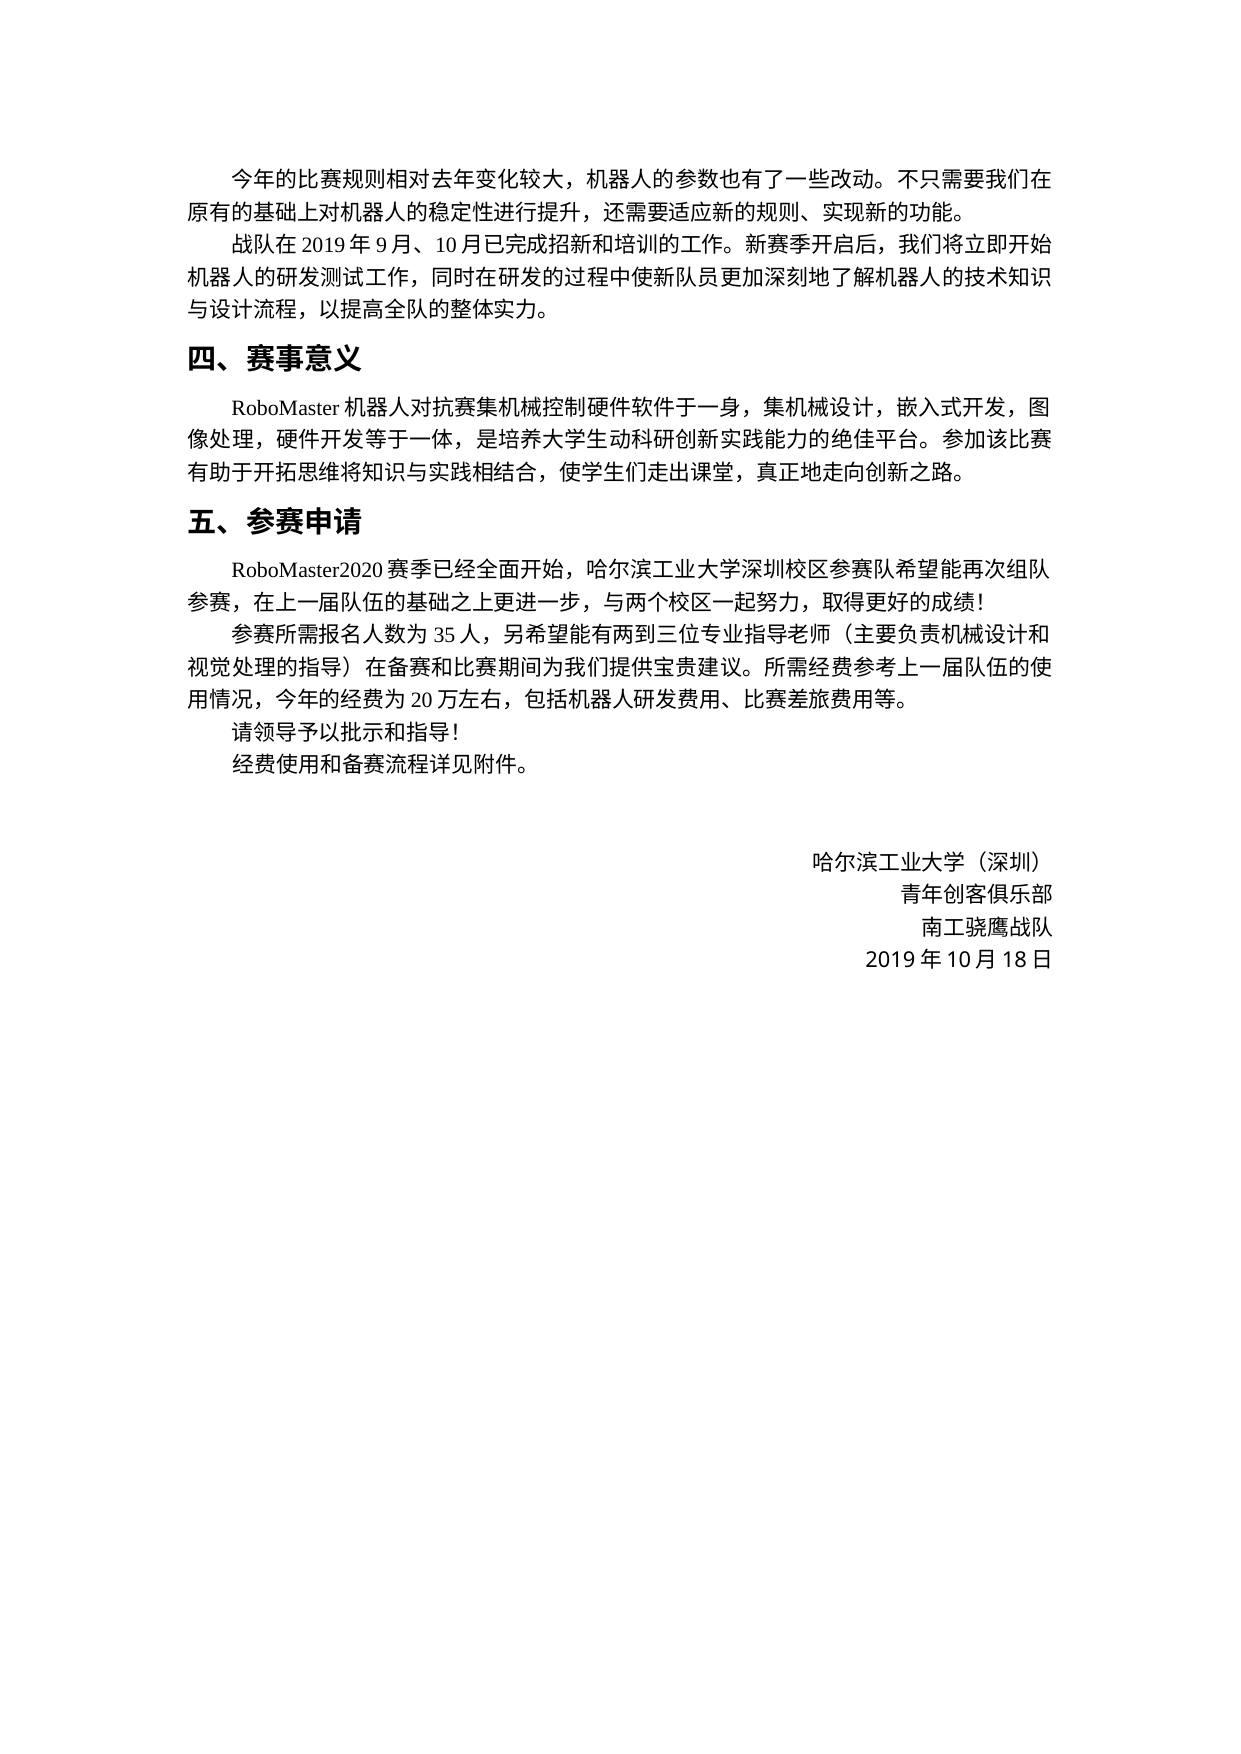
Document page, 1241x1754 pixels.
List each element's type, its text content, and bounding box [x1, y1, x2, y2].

text 请领导予以批示和指导！ [187, 714, 1053, 747]
text 今年的比赛规则相对去年变化较大，机器人的参数也有了一些改动。不只需要我们在原有的基础上对机器人的稳定性进行提升，还需要适应新的规则、实现新的功能。 [187, 162, 1053, 227]
text 五、参赛申请 [187, 487, 1053, 552]
list 哈尔滨工业大学（深圳） [232, 844, 1053, 877]
text 参赛所需报名人数为35人，另希望能有两到三位专业指导老师（主要负责机械设计和视觉处理的指导）在备赛和比赛期间为我们提供宝贵建议。所需经费参考上一届队伍的使用情况，今年的经费为20万左右，包括机器人研发费用、比赛差旅费用等。 [187, 617, 1053, 714]
list 经费使用和备赛流程详见附件。 [232, 747, 1053, 779]
text 四、赛事意义 [187, 324, 1053, 389]
list 南工骁鹰战队 [232, 909, 1053, 942]
text RoboMaster2020赛季已经全面开始，哈尔滨工业大学深圳校区参赛队希望能再次组队参赛，在上一届队伍的基础之上更进一步，与两个校区一起努力，取得更好的成绩！ [187, 552, 1053, 617]
text RoboMaster机器人对抗赛集机械控制硬件软件于一身，集机械设计，嵌入式开发，图像处理，硬件开发等于一体，是培养大学生动科研创新实践能力的绝佳平台。参加该比赛有助于开拓思维将知识与实践相结合，使学生们走出课堂，真正地走向创新之路。 [187, 389, 1053, 487]
text 战队在2019年9月、10月已完成招新和培训的工作。新赛季开启后，我们将立即开始机器人的研发测试工作，同时在研发的过程中使新队员更加深刻地了解机器人的技术知识与设计流程，以提高全队的整体实力。 [187, 227, 1053, 324]
list 青年创客俱乐部 [232, 877, 1053, 909]
list 2019年10月18日 [232, 942, 1053, 974]
